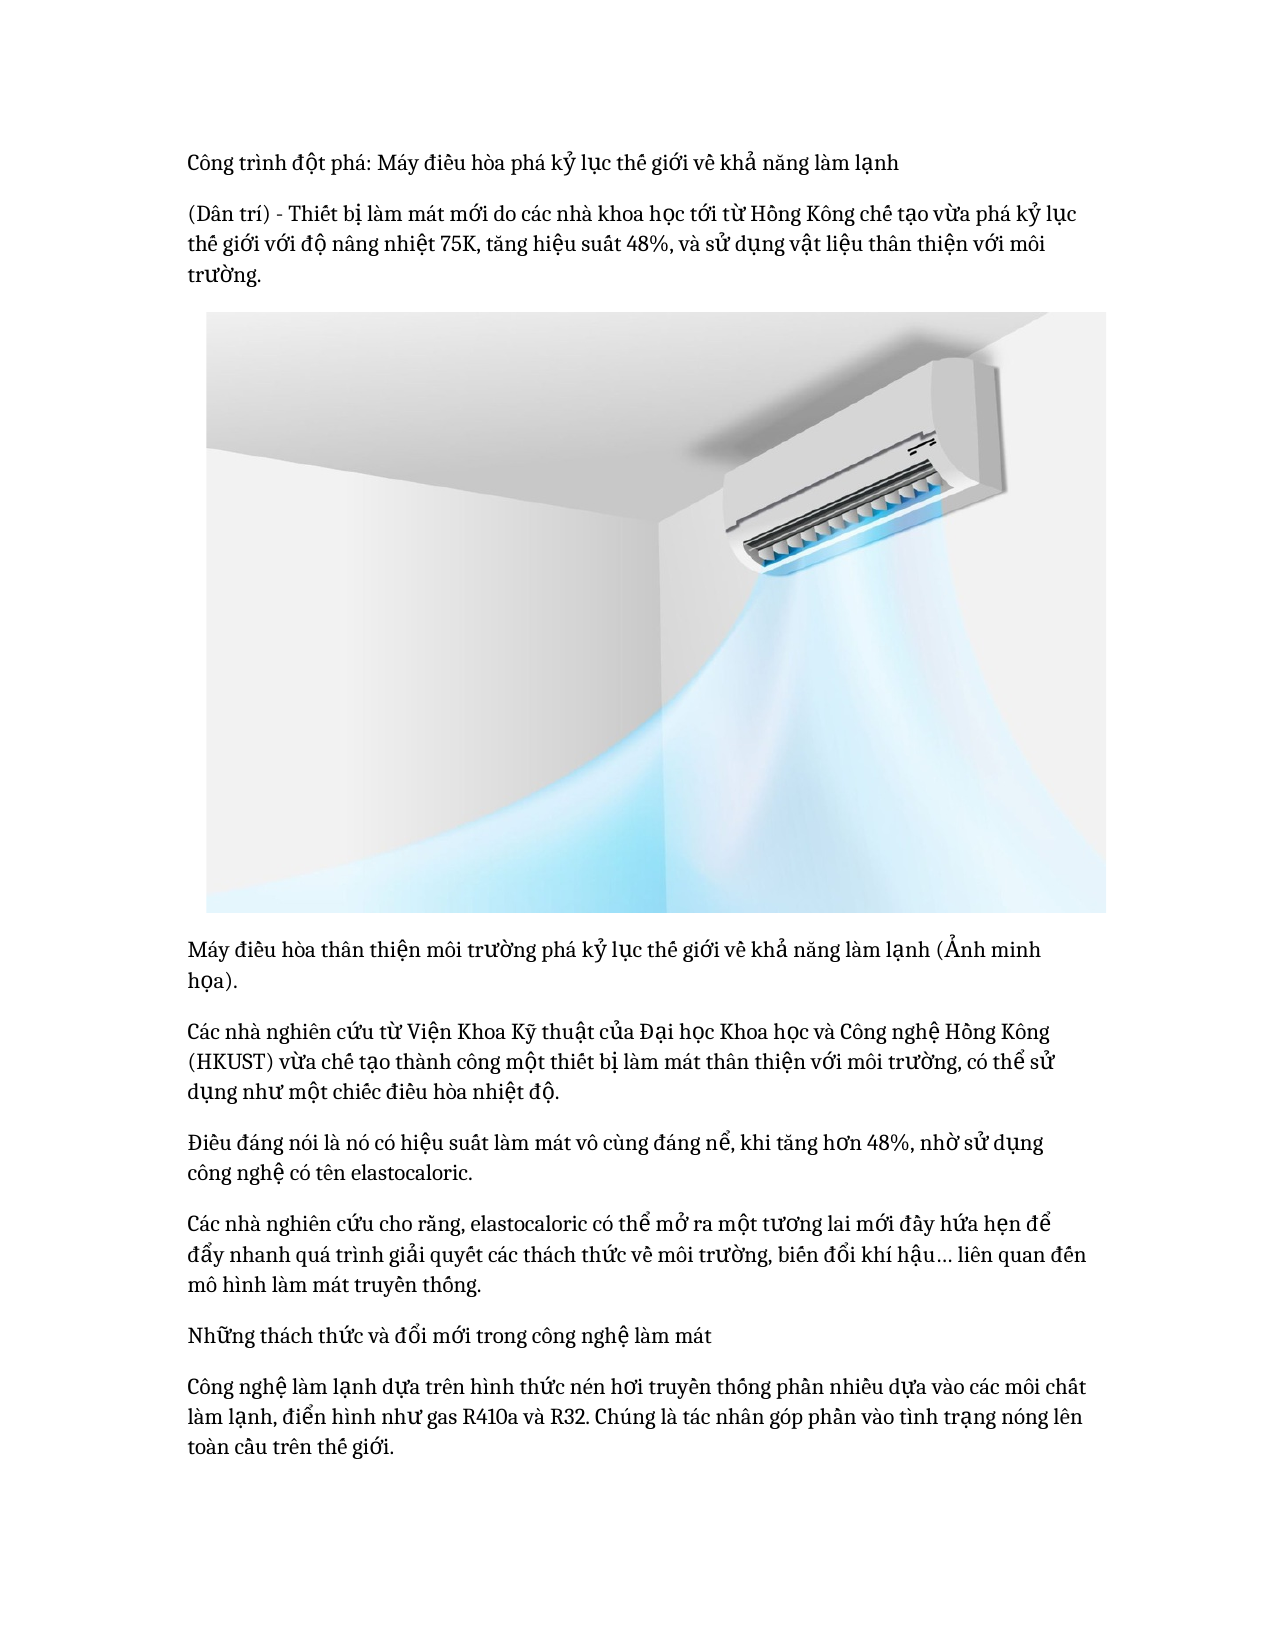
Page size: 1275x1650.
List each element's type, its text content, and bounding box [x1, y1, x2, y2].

text Những thách thức và đổi mới trong công nghệ làm mát [187, 1323, 1087, 1349]
text Công nghệ làm lạnh dựa trên hình thức nén hơi truyền thống phần nhiều dựa vào các môi chất làm lạnh, điển hình như gas R410a và R32. Chúng là tác nhân góp phần vào tình trạng nóng lên toàn cầu trên thế giới. [187, 1374, 1087, 1460]
text Các nhà nghiên cứu cho rằng, elastocaloric có thể mở ra một tương lai mới đầy hứa hẹn để đẩy nhanh quá trình giải quyết các thách thức về môi trường, biến đổi khí hậu… liên quan đến mô hình làm mát truyền thống. [187, 1211, 1087, 1298]
picture [206, 312, 1107, 913]
text Máy điều hòa thân thiện môi trường phá kỷ lục thế giới về khả năng làm lạnh (Ảnh minh họa). [187, 937, 1087, 994]
text (Dân trí) - Thiết bị làm mát mới do các nhà khoa học tới từ Hồng Kông chế tạo vừa phá kỷ lục thế giới với độ nâng nhiệt 75K, tăng hiệu suất 48%, và sử dụng vật liệu thân thiện với môi trường. [187, 201, 1087, 288]
text Công trình đột phá: Máy điều hòa phá kỷ lục thế giới về khả năng làm lạnh [187, 150, 1087, 176]
text Điều đáng nói là nó có hiệu suất làm mát vô cùng đáng nể, khi tăng hơn 48%, nhờ sử dụng công nghệ có tên elastocaloric. [187, 1130, 1087, 1186]
text Các nhà nghiên cứu từ Viện Khoa Kỹ thuật của Đại học Khoa học và Công nghệ Hồng Kông (HKUST) vừa chế tạo thành công một thiết bị làm mát thân thiện với môi trường, có thể sử dụng như một chiếc điều hòa nhiệt độ. [187, 1018, 1087, 1105]
